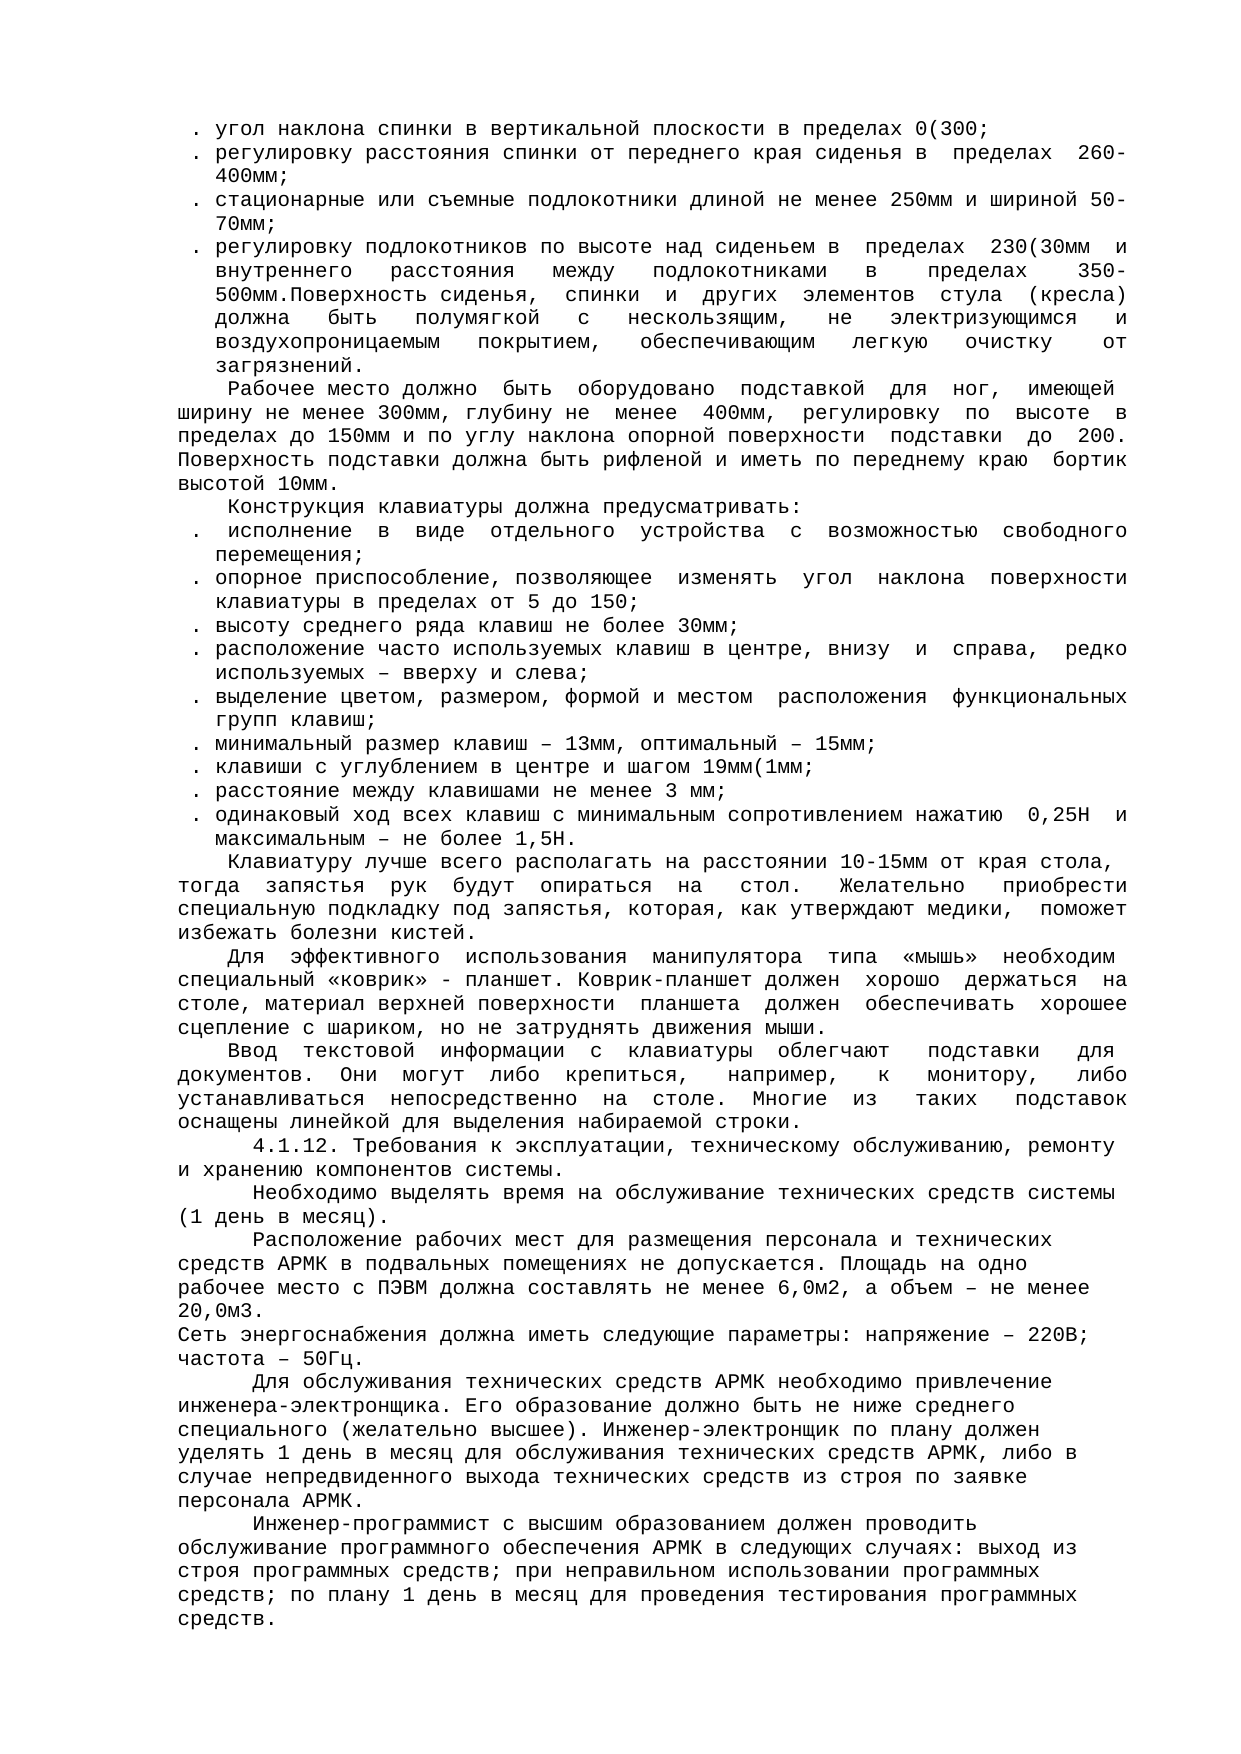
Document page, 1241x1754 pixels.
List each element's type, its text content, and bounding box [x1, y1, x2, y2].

text ширину не менее 300мм, глубину не менее 400мм, регулировку по высоте в [177, 402, 1152, 426]
text средств; по плану 1 день в месяц для проведения тестирования программных [177, 1584, 1152, 1608]
text Поверхность подставки должна быть рифленой и иметь по переднему краю бортик [177, 449, 1152, 473]
text рабочее место с ПЭВМ должна составлять не менее 6,0м2, а объем – не менее [177, 1277, 1152, 1300]
text 70мм; [177, 213, 1152, 236]
text 4.1.12. Требования к эксплуатации, техническому обслуживанию, ремонту [177, 1135, 1152, 1158]
text Конструкция клавиатуры должна предусматривать: [177, 496, 1152, 520]
text . опорное приспособление, позволяющее изменять угол наклона поверхности [177, 567, 1152, 591]
text частота – 50Гц. [177, 1348, 1152, 1371]
text загрязнений. [177, 354, 1152, 378]
text 500мм.Поверхность сиденья, спинки и других элементов стула (кресла) [177, 284, 1152, 307]
text устанавливаться непосредственно на столе. Многие из таких подставок [177, 1088, 1152, 1111]
text инженера-электронщика. Его образование должно быть не ниже среднего [177, 1395, 1152, 1419]
text . клавиши с углублением в центре и шагом 19мм(1мм; [177, 757, 1152, 780]
text Для эффективного использования манипулятора типа «мышь» необходим [177, 946, 1152, 969]
text клавиатуры в пределах от 5 до 150; [177, 591, 1152, 615]
text . выделение цветом, размером, формой и местом расположения функциональных [177, 686, 1152, 709]
text случае непредвиденного выхода технических средств из строя по заявке [177, 1466, 1152, 1489]
text строя программных средств; при неправильном использовании программных [177, 1561, 1152, 1584]
text персонала АРМК. [177, 1489, 1152, 1513]
text внутреннего расстояния между подлокотниками в пределах 350- [177, 260, 1152, 284]
text специального (желательно высшее). Инженер-электронщик по плану должен [177, 1419, 1152, 1442]
text (1 день в месяц). [177, 1206, 1152, 1229]
text специальный «коврик» - планшет. Коврик-планшет должен хорошо держаться на [177, 969, 1152, 993]
text групп клавиш; [177, 709, 1152, 733]
text средств. [177, 1608, 1152, 1631]
text 20,0м3. [177, 1300, 1152, 1324]
text столе, материал верхней поверхности планшета должен обеспечивать хорошее [177, 993, 1152, 1017]
text Необходимо выделять время на обслуживание технических средств системы [177, 1182, 1152, 1206]
text 400мм; [177, 165, 1152, 189]
text уделять 1 день в месяц для обслуживания технических средств АРМК, либо в [177, 1442, 1152, 1466]
text пределах до 150мм и по углу наклона опорной поверхности подставки до 200. [177, 426, 1152, 449]
text воздухопроницаемым покрытием, обеспечивающим легкую очистку от [177, 331, 1152, 354]
text Клавиатуру лучше всего располагать на расстоянии 10-15мм от края стола, [177, 851, 1152, 875]
text . расстояние между клавишами не менее 3 мм; [177, 780, 1152, 804]
text оснащены линейкой для выделения набираемой строки. [177, 1111, 1152, 1135]
text сцепление с шариком, но не затруднять движения мыши. [177, 1017, 1152, 1040]
text Рабочее место должно быть оборудовано подставкой для ног, имеющей [177, 378, 1152, 402]
text . минимальный размер клавиш – 13мм, оптимальный – 15мм; [177, 733, 1152, 757]
text Ввод текстовой информации с клавиатуры облегчают подставки для [177, 1040, 1152, 1064]
text . одинаковый ход всех клавиш с минимальным сопротивлением нажатию 0,25Н и [177, 804, 1152, 827]
text тогда запястья рук будут опираться на стол. Желательно приобрести [177, 875, 1152, 898]
text и хранению компонентов системы. [177, 1158, 1152, 1182]
text Инженер-программист с высшим образованием должен проводить [177, 1513, 1152, 1537]
text должна быть полумягкой с нескользящим, не электризующимся и [177, 307, 1152, 331]
text высотой 10мм. [177, 473, 1152, 496]
text . высоту среднего ряда клавиш не более 30мм; [177, 615, 1152, 638]
text специальную подкладку под запястья, которая, как утверждают медики, поможет [177, 898, 1152, 922]
text максимальным – не более 1,5Н. [177, 827, 1152, 851]
text Для обслуживания технических средств АРМК необходимо привлечение [177, 1371, 1152, 1395]
text перемещения; [177, 544, 1152, 567]
text Расположение рабочих мест для размещения персонала и технических [177, 1229, 1152, 1253]
text используемых – вверху и слева; [177, 662, 1152, 686]
text . расположение часто используемых клавиш в центре, внизу и справа, редко [177, 638, 1152, 662]
text . стационарные или съемные подлокотники длиной не менее 250мм и шириной 50- [177, 189, 1152, 213]
text избежать болезни кистей. [177, 922, 1152, 946]
text средств АРМК в подвальных помещениях не допускается. Площадь на одно [177, 1253, 1152, 1277]
text документов. Они могут либо крепиться, например, к монитору, либо [177, 1064, 1152, 1088]
text Сеть энергоснабжения должна иметь следующие параметры: напряжение – 220В; [177, 1324, 1152, 1348]
text . исполнение в виде отдельного устройства с возможностью свободного [177, 520, 1152, 544]
text . угол наклона спинки в вертикальной плоскости в пределах 0(300; [177, 118, 1152, 142]
text . регулировку расстояния спинки от переднего края сиденья в пределах 260- [177, 142, 1152, 165]
text . регулировку подлокотников по высоте над сиденьем в пределах 230(30мм и [177, 236, 1152, 260]
text обслуживание программного обеспечения АРМК в следующих случаях: выход из [177, 1537, 1152, 1561]
